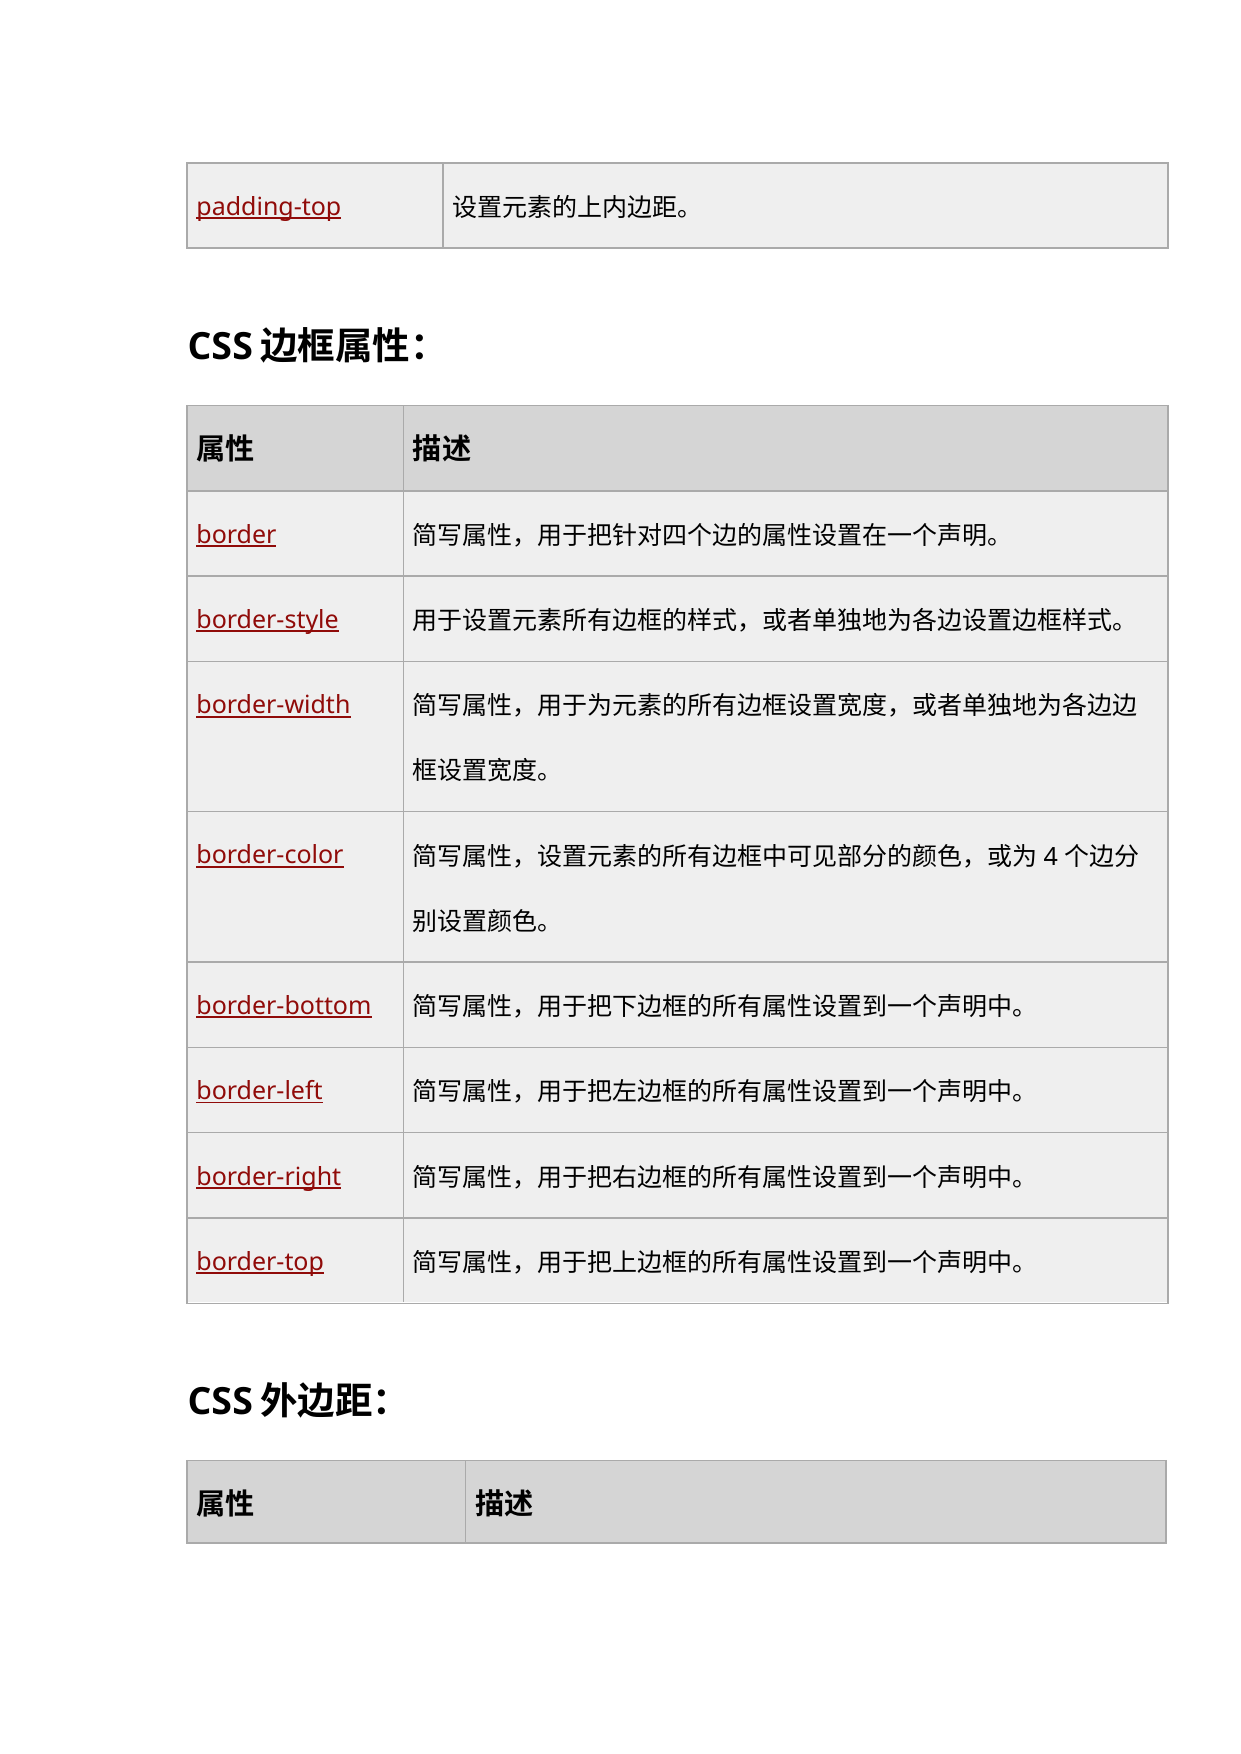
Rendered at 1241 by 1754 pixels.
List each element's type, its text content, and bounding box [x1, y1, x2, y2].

table_cell 简写属性，设置元素的所有边框中可见部分的颜色，或为 4 个边分别设置颜色。 [404, 812, 1167, 961]
subtitle CSS外边距： [187, 1366, 1053, 1431]
table_cell 简写属性，用于把上边框的所有属性设置到一个声明中。 [404, 1219, 1167, 1302]
table_cell 简写属性，用于把左边框的所有属性设置到一个声明中。 [404, 1048, 1167, 1132]
table_cell border-width [188, 662, 403, 811]
table_cell padding-top [188, 164, 442, 247]
table_cell 简写属性，用于把下边框的所有属性设置到一个声明中。 [404, 963, 1167, 1046]
table_cell 设置元素的上内边距。 [444, 164, 1167, 247]
table_cell 简写属性，用于把右边框的所有属性设置到一个声明中。 [404, 1133, 1167, 1217]
subtitle CSS边框属性： [187, 311, 1053, 376]
table_header 属性 [188, 406, 403, 490]
table_cell 简写属性，用于为元素的所有边框设置宽度，或者单独地为各边边框设置宽度。 [404, 662, 1167, 811]
table_cell border-top [188, 1219, 403, 1302]
table_cell border-color [188, 812, 403, 961]
table_header 描述 [404, 406, 1167, 490]
table_header 属性 [188, 1461, 465, 1542]
table_cell 用于设置元素所有边框的样式，或者单独地为各边设置边框样式。 [404, 577, 1167, 661]
table_cell border-left [188, 1048, 403, 1132]
table_cell border-right [188, 1133, 403, 1217]
table_header 描述 [466, 1461, 1165, 1542]
table_cell border-bottom [188, 963, 403, 1046]
table_cell border-style [188, 577, 403, 661]
table_cell border [188, 492, 403, 575]
table_cell 简写属性，用于把针对四个边的属性设置在一个声明。 [404, 492, 1167, 575]
